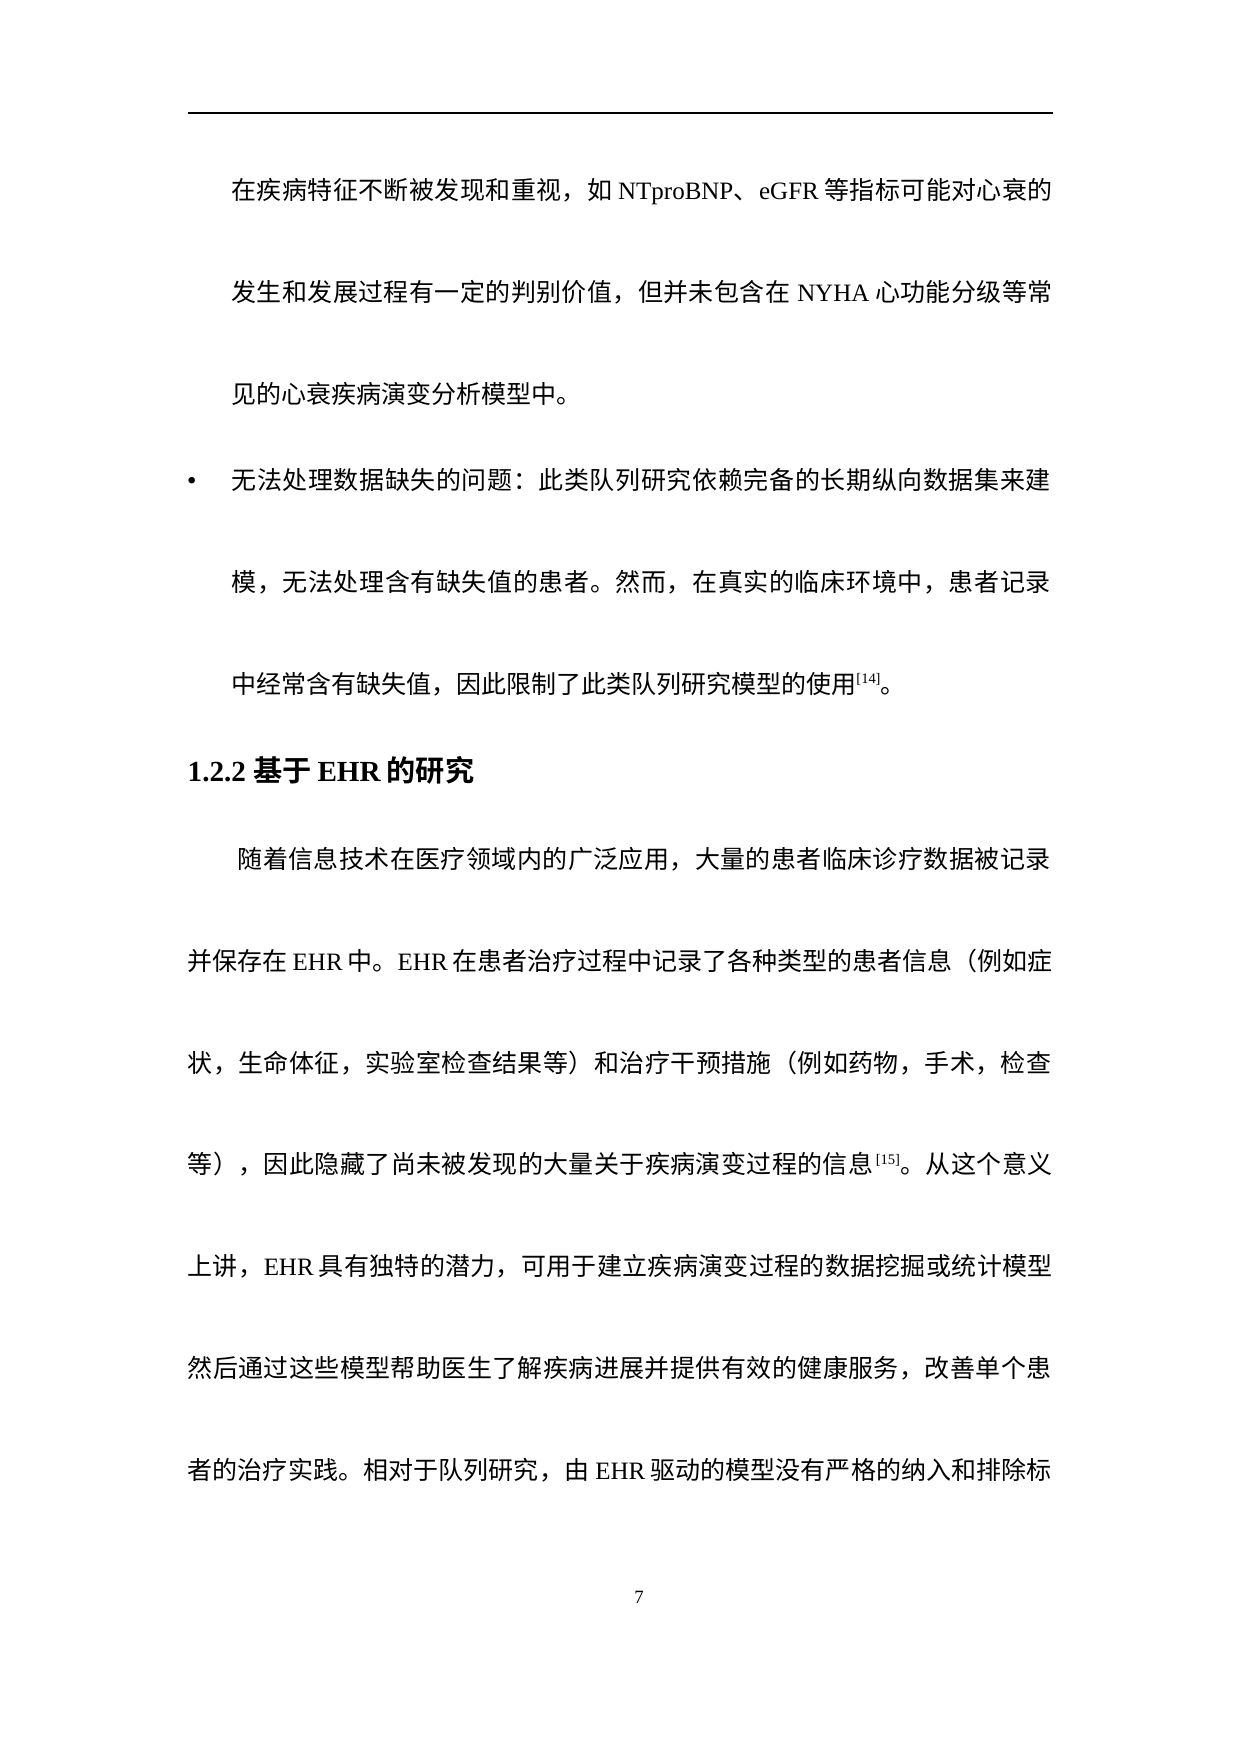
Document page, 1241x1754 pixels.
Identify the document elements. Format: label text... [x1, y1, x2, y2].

list 无法处理数据缺失的问题：此类队列研究依赖完备的长期纵向数据集来建模，无法处理含有缺失值的患者。然而，在真实的临床环境中，患者记录中经常含有缺失值，因此限制了此类队列研究模型的使用[14]。 [187, 445, 1053, 716]
list 患者特征项纳入不全：这些队列研究采用的是精选挑选的少量患者特征，无法纳入新发现或潜在的疾病特征。随着医学技术的发展，越来越多的潜在疾病特征不断被发现和重视，如NTproBNP、eGFR等指标可能对心衰的发生和发展过程有一定的判别价值，但并未包含在NYHA心功能分级等常见的心衰疾病演变分析模型中。 [187, 155, 1053, 427]
subtitle 基于EHR的研究 [187, 734, 1053, 802]
